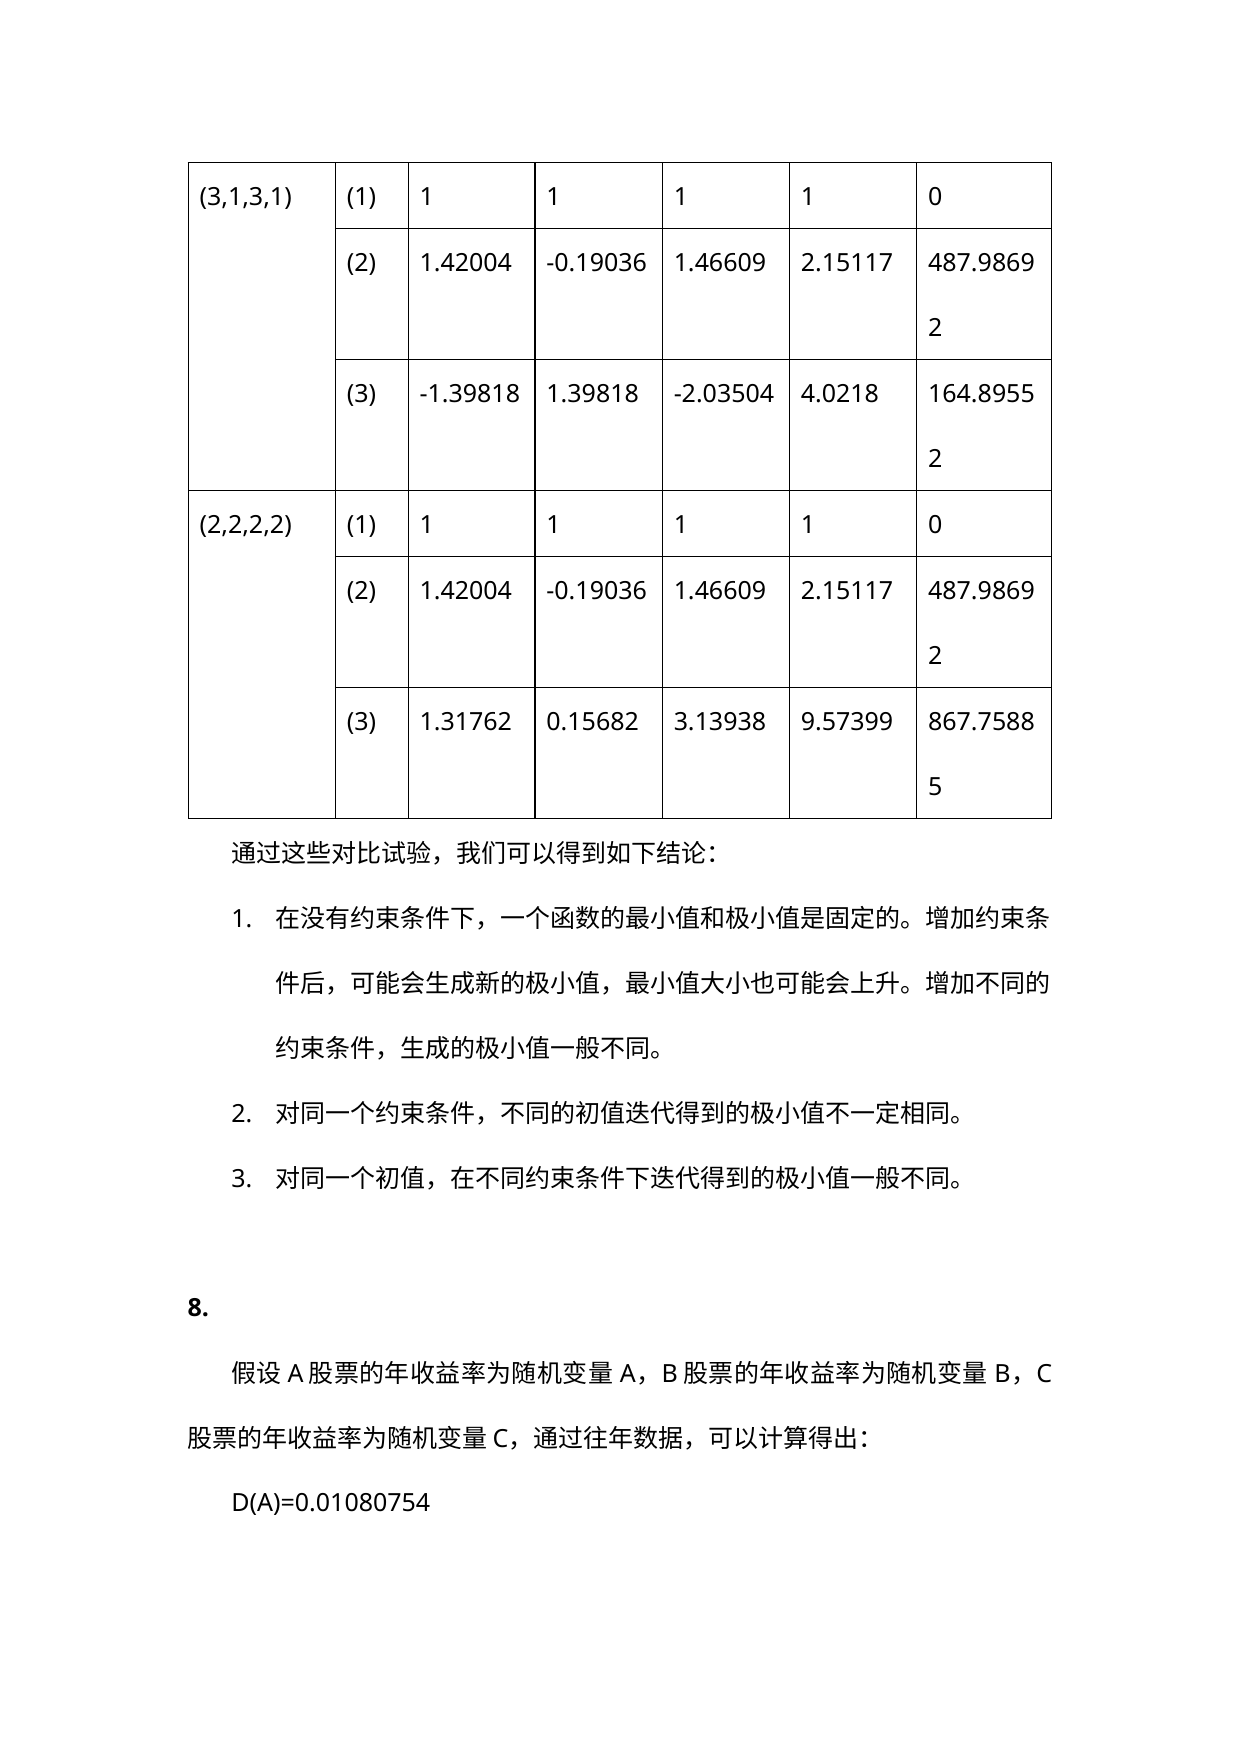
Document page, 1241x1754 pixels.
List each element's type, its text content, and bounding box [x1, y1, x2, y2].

table_cell 1.31762 [409, 688, 534, 818]
table_cell 1 [409, 491, 534, 556]
text D(A)=0.01080754 [187, 1469, 1053, 1534]
table_cell (3) [336, 688, 408, 818]
table_cell 1.46609 [663, 229, 789, 359]
table_cell 487.98692 [917, 229, 1051, 359]
list 在没有约束条件下，一个函数的最小值和极小值是固定的。增加约束条件后，可能会生成新的极小值，最小值大小也可能会上升。增加不同的约束条件，生成的极小值一般不同。 [231, 884, 1053, 1079]
table_cell 1 [790, 491, 916, 556]
table_cell 1.46609 [663, 557, 789, 687]
table_cell 0 [917, 491, 1051, 556]
table_cell 1 [663, 491, 789, 556]
table_cell 1.42004 [409, 229, 534, 359]
table_cell 1 [663, 163, 789, 228]
text 8. [187, 1274, 1053, 1339]
table_cell (3,1,3,1) [189, 163, 335, 490]
table_cell -0.19036 [536, 229, 662, 359]
table_cell 4.0218 [790, 360, 916, 490]
table_cell 0 [917, 163, 1051, 228]
list 对同一个约束条件，不同的初值迭代得到的极小值不一定相同。 [231, 1079, 1053, 1144]
list 对同一个初值，在不同约束条件下迭代得到的极小值一般不同。 [231, 1144, 1053, 1209]
table_cell 1.42004 [409, 557, 534, 687]
table_cell 164.89552 [917, 360, 1051, 490]
table_cell 1 [536, 491, 662, 556]
table_cell -2.03504 [663, 360, 789, 490]
text 通过这些对比试验，我们可以得到如下结论： [187, 819, 1053, 884]
table_cell 867.75885 [917, 688, 1051, 818]
table_cell -0.19036 [536, 557, 662, 687]
table_cell (2) [336, 229, 408, 359]
table_cell 2.15117 [790, 557, 916, 687]
table_cell 1 [409, 163, 534, 228]
table_cell 3.13938 [663, 688, 789, 818]
table_cell (1) [336, 163, 408, 228]
table_cell 1.39818 [536, 360, 662, 490]
table_cell (2,2,2,2) [189, 491, 335, 818]
table_cell -1.39818 [409, 360, 534, 490]
table_cell (3) [336, 360, 408, 490]
table_cell 1 [536, 163, 662, 228]
table_cell (2) [336, 557, 408, 687]
table_cell (1) [336, 491, 408, 556]
table_cell 2.15117 [790, 229, 916, 359]
table_cell 487.98692 [917, 557, 1051, 687]
table_cell 1 [790, 163, 916, 228]
text 假设A股票的年收益率为随机变量A，B股票的年收益率为随机变量B，C股票的年收益率为随机变量C，通过往年数据，可以计算得出： [187, 1339, 1053, 1469]
table_cell 9.57399 [790, 688, 916, 818]
table_cell 0.15682 [536, 688, 662, 818]
